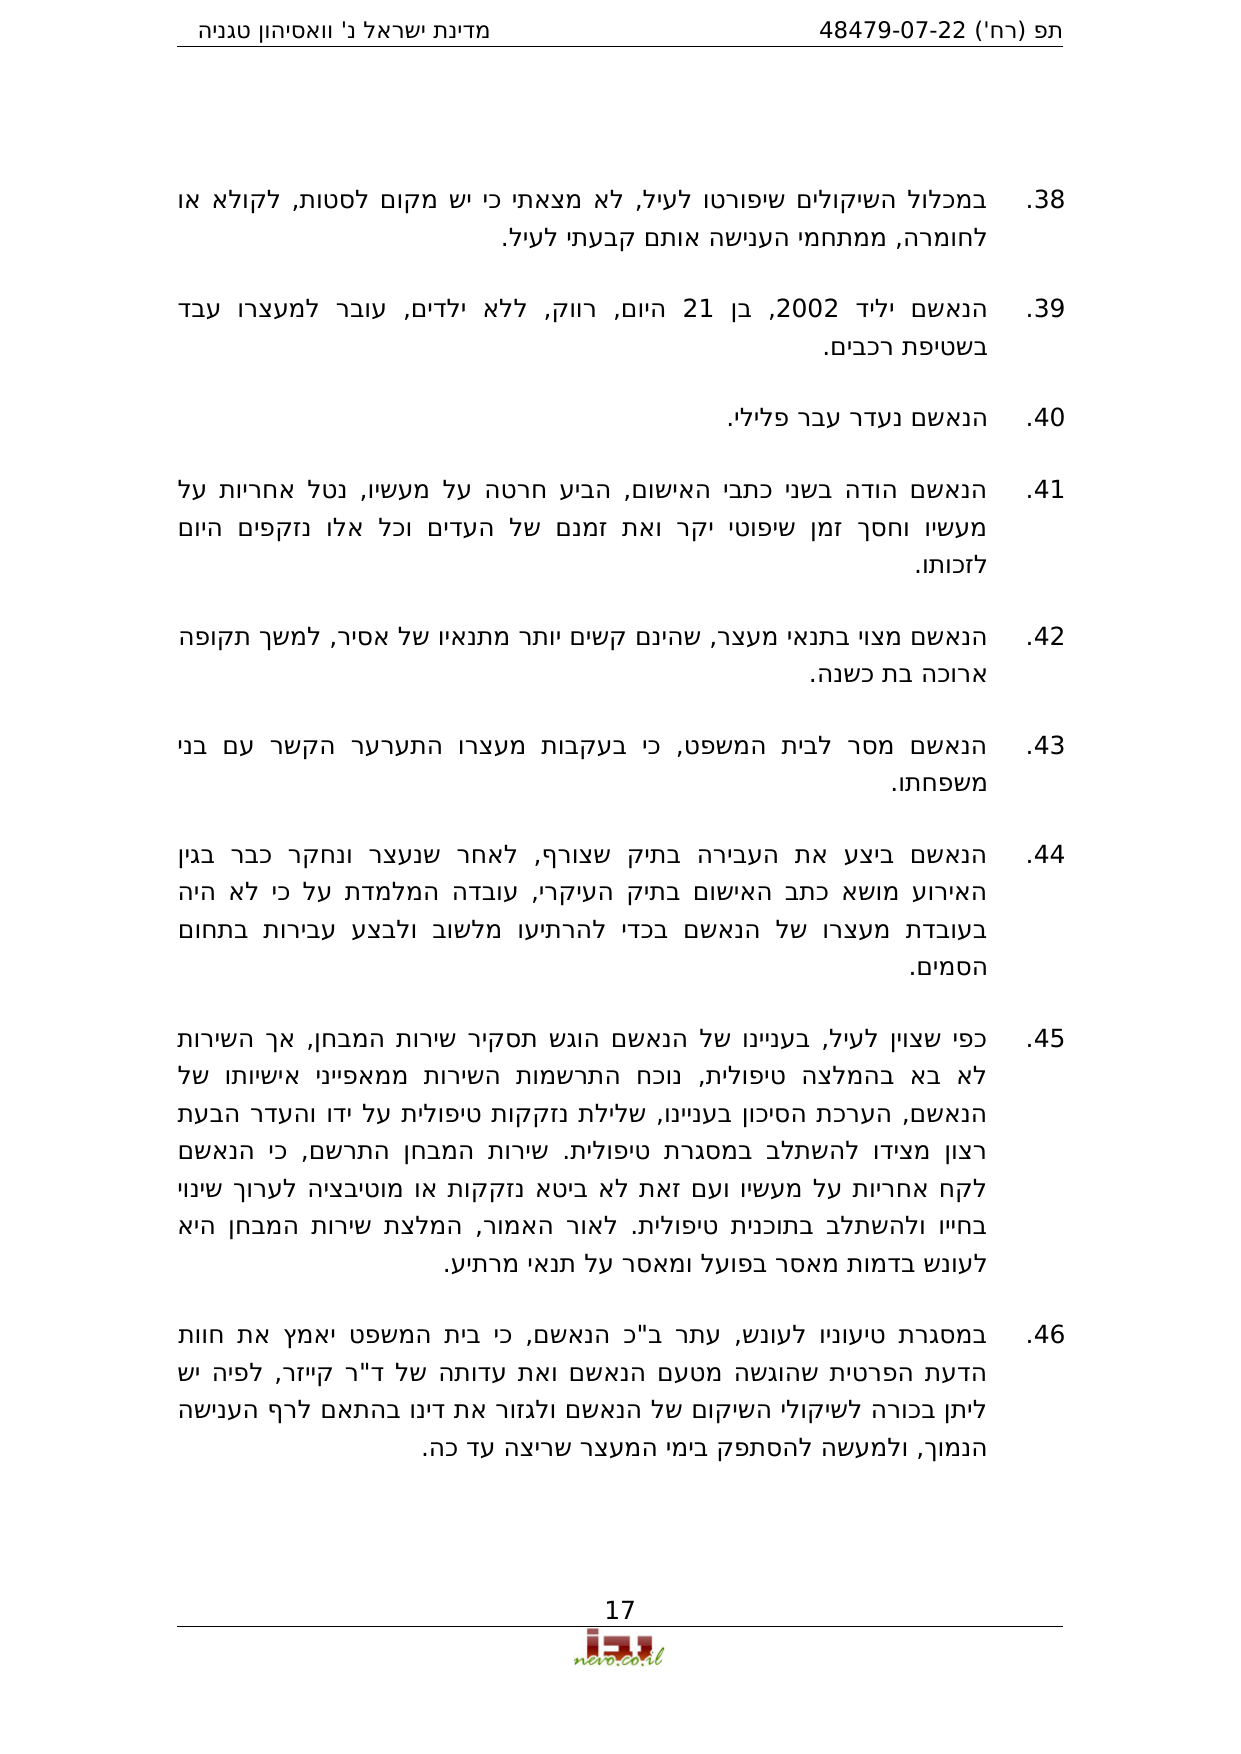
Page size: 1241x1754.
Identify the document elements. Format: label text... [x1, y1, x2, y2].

picture [574, 1628, 666, 1667]
list הנאשם נעדר עבר פלילי. [177, 395, 1026, 433]
list הנאשם מסר לבית המשפט, כי בעקבות מעצרו התערער הקשר עם בני משפחתו. [177, 722, 1026, 797]
list הנאשם ביצע את העבירה בתיק שצורף, לאחר שנעצר ונחקר כבר בגין האירוע מושא כתב האישום בתיק העיקרי, עובדה המלמדת על כי לא היה בעובדת מעצרו של הנאשם בכדי להרתיעו מלשוב ולבצע עבירות בתחום הסמים. [177, 832, 1026, 982]
list הנאשם מצוי בתנאי מעצר, שהינם קשים יותר מתנאיו של אסיר, למשך תקופה ארוכה בת כשנה. [177, 613, 1026, 688]
list הנאשם יליד 2002, בן 21 היום, רווק, ללא ילדים, עובר למעצרו עבד בשטיפת רכבים. [177, 286, 1026, 361]
list במסגרת טיעוניו לעונש, עתר ב"כ הנאשם, כי בית המשפט יאמץ את חוות הדעת הפרטית שהוגשה מטעם הנאשם ואת עדותה של ד"ר קייזר, לפיה יש ליתן בכורה לשיקולי השיקום של הנאשם ולגזור את דינו בהתאם לרף הענישה הנמוך, ולמעשה להסתפק בימי המעצר שריצה עד כה. [177, 1312, 1026, 1462]
list כפי שצוין לעיל, בעניינו של הנאשם הוגש תסקיר שירות המבחן, אך השירות לא בא בהמלצה טיפולית, נוכח התרשמות השירות ממאפייני אישיותו של הנאשם, הערכת הסיכון בעניינו, שלילת נזקקות טיפולית על ידו והעדר הבעת רצון מצידו להשתלב במסגרת טיפולית. שירות המבחן התרשם, כי הנאשם לקח אחריות על מעשיו ועם זאת לא ביטא נזקקות או מוטיבציה לערוך שינוי בחייו ולהשתלב בתוכנית טיפולית. לאור האמור, המלצת שירות המבחן היא לעונש בדמות מאסר בפועל ומאסר על תנאי מרתיע. [177, 1016, 1026, 1278]
list הנאשם הודה בשני כתבי האישום, הביע חרטה על מעשיו, נטל אחריות על מעשיו וחסך זמן שיפוטי יקר ואת זמנם של העדים וכל אלו נזקפים היום לזכותו. [177, 467, 1026, 579]
list במכלול השיקולים שיפורטו לעיל, לא מצאתי כי יש מקום לסטות, לקולא או לחומרה, ממתחמי הענישה אותם קבעתי לעיל. [177, 177, 1026, 252]
